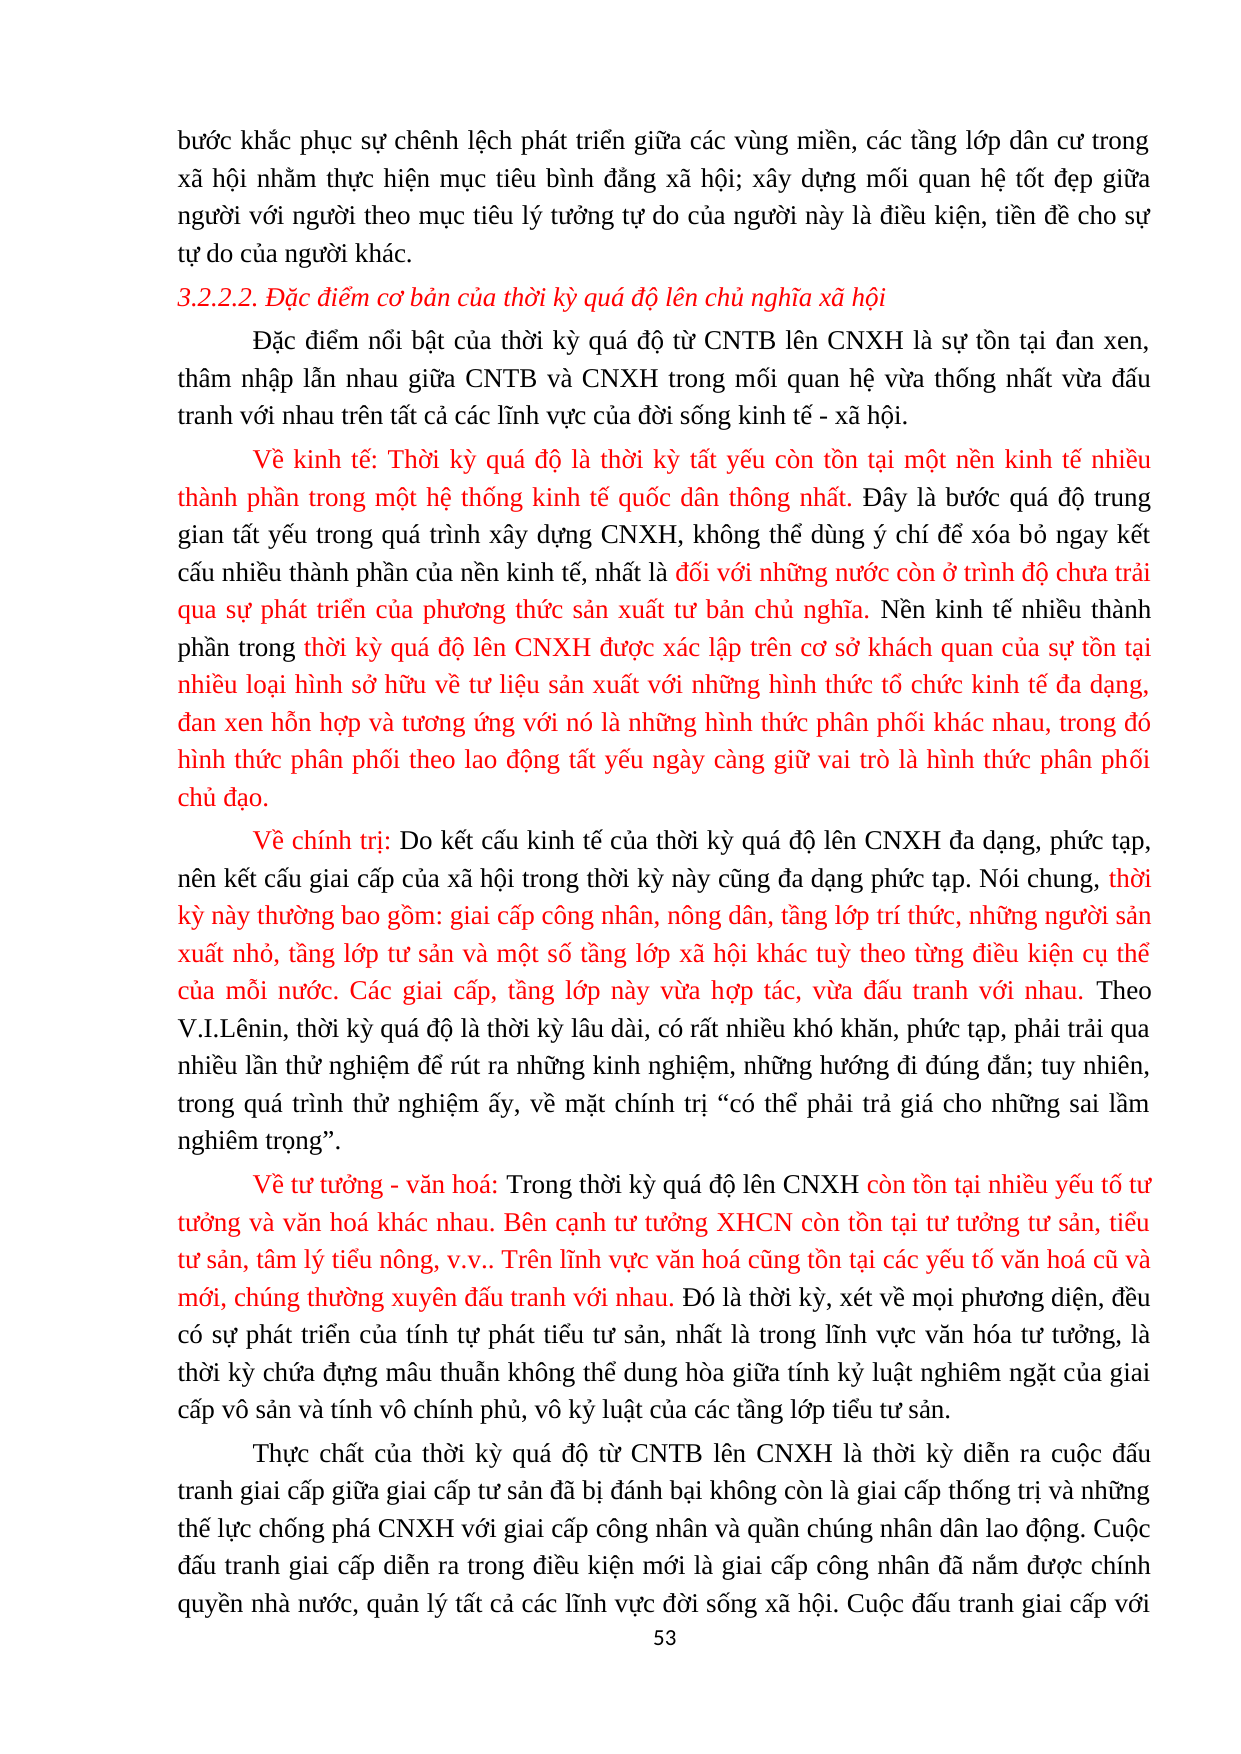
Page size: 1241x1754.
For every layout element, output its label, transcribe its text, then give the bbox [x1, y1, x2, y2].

text Về chính trị: Do kết cấu kinh tế của thời kỳ quá độ lên CNXH đa dạng, phức tạp, nên kết cấu giai cấp của xã hội trong thời kỳ này cũng đa dạng phức tạp. Nói chung, thời kỳ này thường bao gồm: giai cấp công nhân, nông dân, tầng lớp trí thức, những người sản xuất nhỏ, tầng lớp tư sản và một số tầng lớp xã hội khác tuỳ theo từng điều kiện cụ thể của mỗi nước. Các giai cấp, tầng lớp này vừa hợp tác, vừa đấu tranh với nhau. Theo V.I.Lênin, thời kỳ quá độ là thời kỳ lâu dài, có rất nhiều khó khăn, phức tạp, phải trải qua nhiều lần thử nghiệm để rút ra những kinh nghiệm, những hướng đi đúng đắn; tuy nhiên, trong quá trình thử nghiệm ấy, về mặt chính trị “có thể phải trả giá cho những sai lầm nghiêm trọng”. [177, 818, 1152, 1156]
text 3.2.2.2. Đặc điểm cơ bản của thời kỳ quá độ lên chủ nghĩa xã hội [177, 274, 1152, 312]
text Về tư tưởng - văn hoá: Trong thời kỳ quá độ lên CNXH còn tồn tại nhiều yếu tố tư tưởng và văn hoá khác nhau. Bên cạnh tư tưởng XHCN còn tồn tại tư tưởng tư sản, tiểu tư sản, tâm lý tiểu nông, v.v.. Trên lĩnh vực văn hoá cũng tồn tại các yếu tố văn hoá cũ và mới, chúng thường xuyên đấu tranh với nhau. Đó là thời kỳ, xét về mọi phương diện, đều có sự phát triển của tính tự phát tiểu tư sản, nhất là trong lĩnh vực văn hóa tư tưởng, là thời kỳ chứa đựng mâu thuẫn không thể dung hòa giữa tính kỷ luật nghiêm ngặt của giai cấp vô sản và tính vô chính phủ, vô kỷ luật của các tầng lớp tiểu tư sản. [177, 1162, 1152, 1424]
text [177, 1431, 1152, 1618]
text Về kinh tế: Thời kỳ quá độ là thời kỳ tất yếu còn tồn tại một nền kinh tế nhiều thành phần trong một hệ thống kinh tế quốc dân thông nhất. Đây là bước quá độ trung gian tất yếu trong quá trình xây dựng CNXH, không thể dùng ý chí để xóa bỏ ngay kết cấu nhiều thành phần của nền kinh tế, nhất là đối với những nước còn ở trình độ chưa trải qua sự phát triển của phương thức sản xuất tư bản chủ nghĩa. Nền kinh tế nhiều thành phần trong thời kỳ quá độ lên CNXH được xác lập trên cơ sở khách quan của sự tồn tại nhiều loại hình sở hữu về tư liệu sản xuất với những hình thức tổ chức kinh tế đa dạng, đan xen hỗn hợp và tương ứng với nó là những hình thức phân phối khác nhau, trong đó hình thức phân phối theo lao động tất yếu ngày càng giữ vai trò là hình thức phân phối chủ đạo. [177, 437, 1152, 812]
text Đặc điểm nổi bật của thời kỳ quá độ từ CNTB lên CNXH là sự tồn tại đan xen, thâm nhập lẫn nhau giữa CNTB và CNXH trong mối quan hệ vừa thống nhất vừa đấu tranh với nhau trên tất cả các lĩnh vực của đời sống kinh tế - xã hội. [177, 318, 1152, 431]
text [177, 118, 1152, 268]
